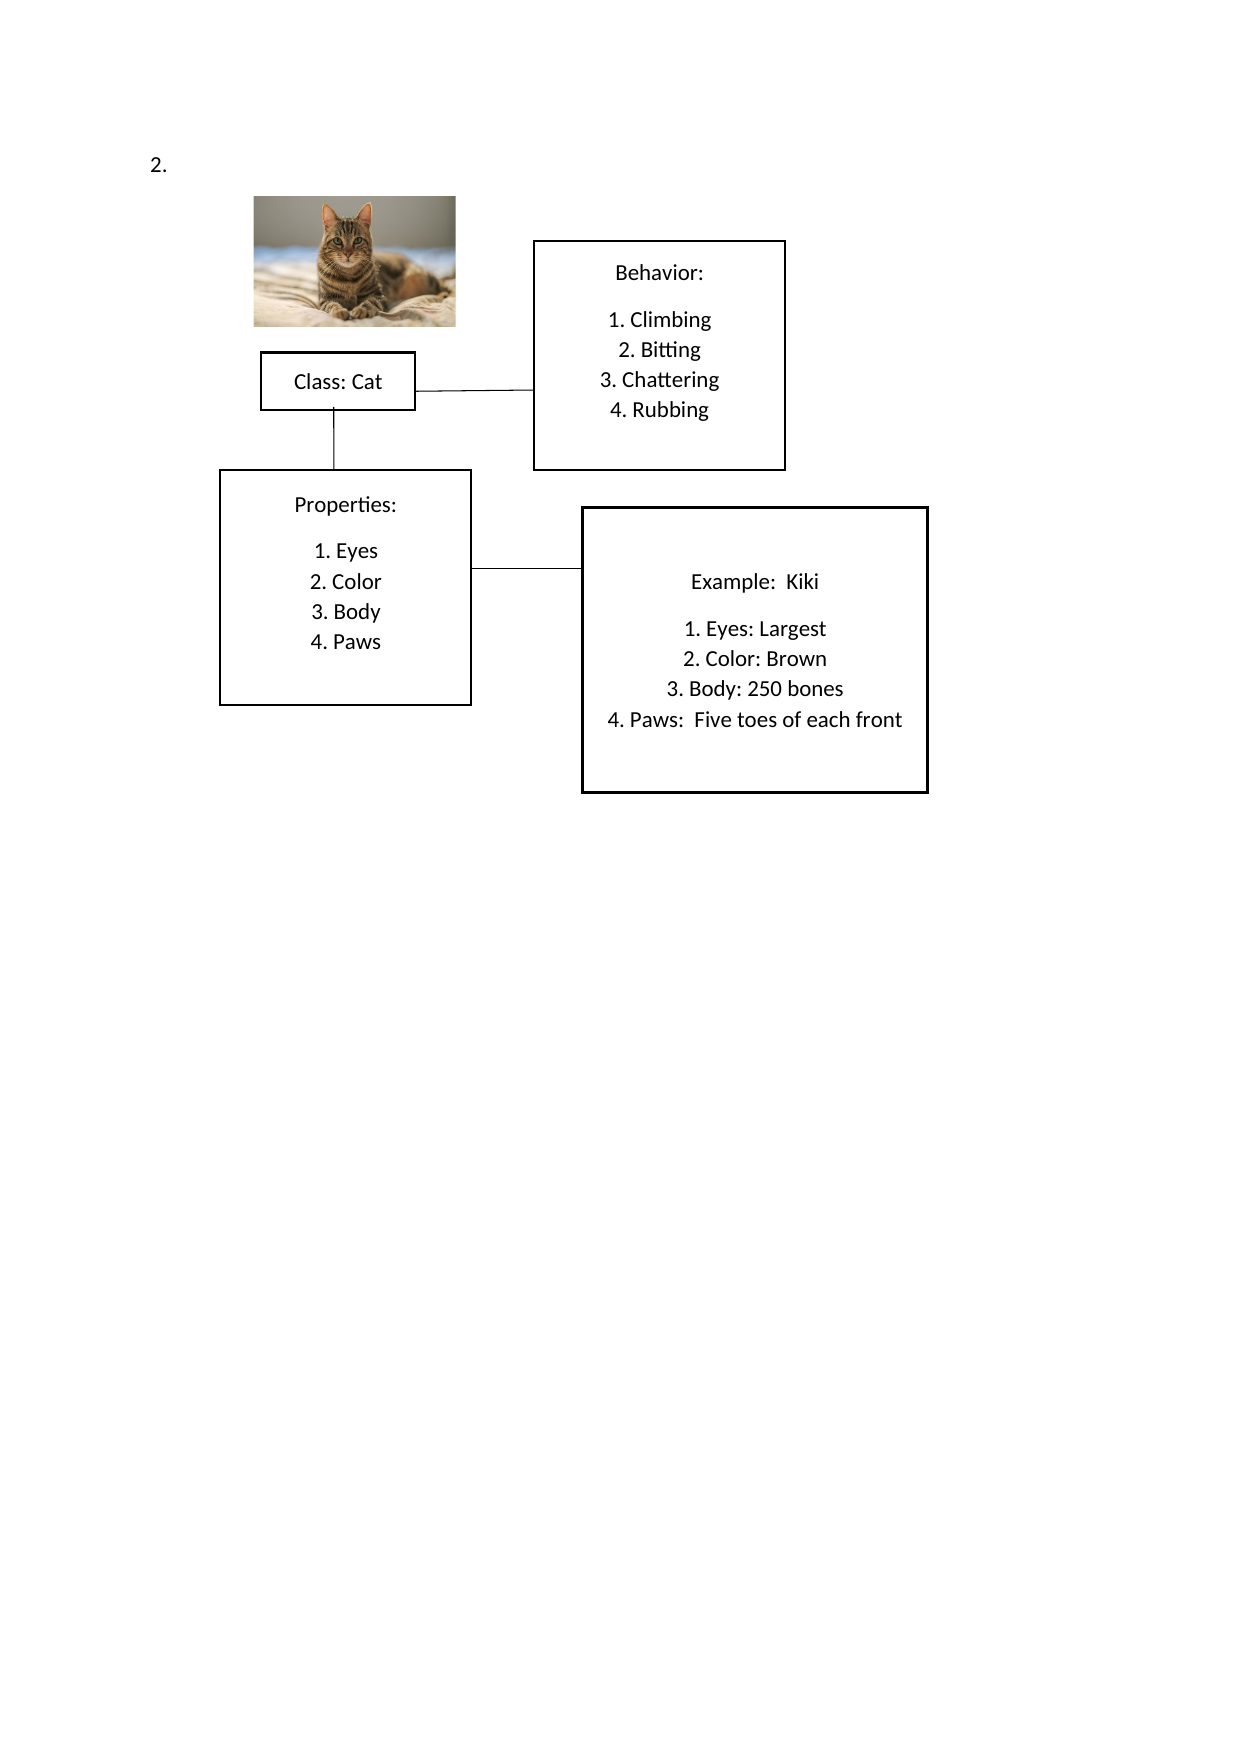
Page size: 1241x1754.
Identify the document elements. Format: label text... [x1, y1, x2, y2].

text 2. [150, 150, 1090, 178]
picture [253, 196, 456, 327]
